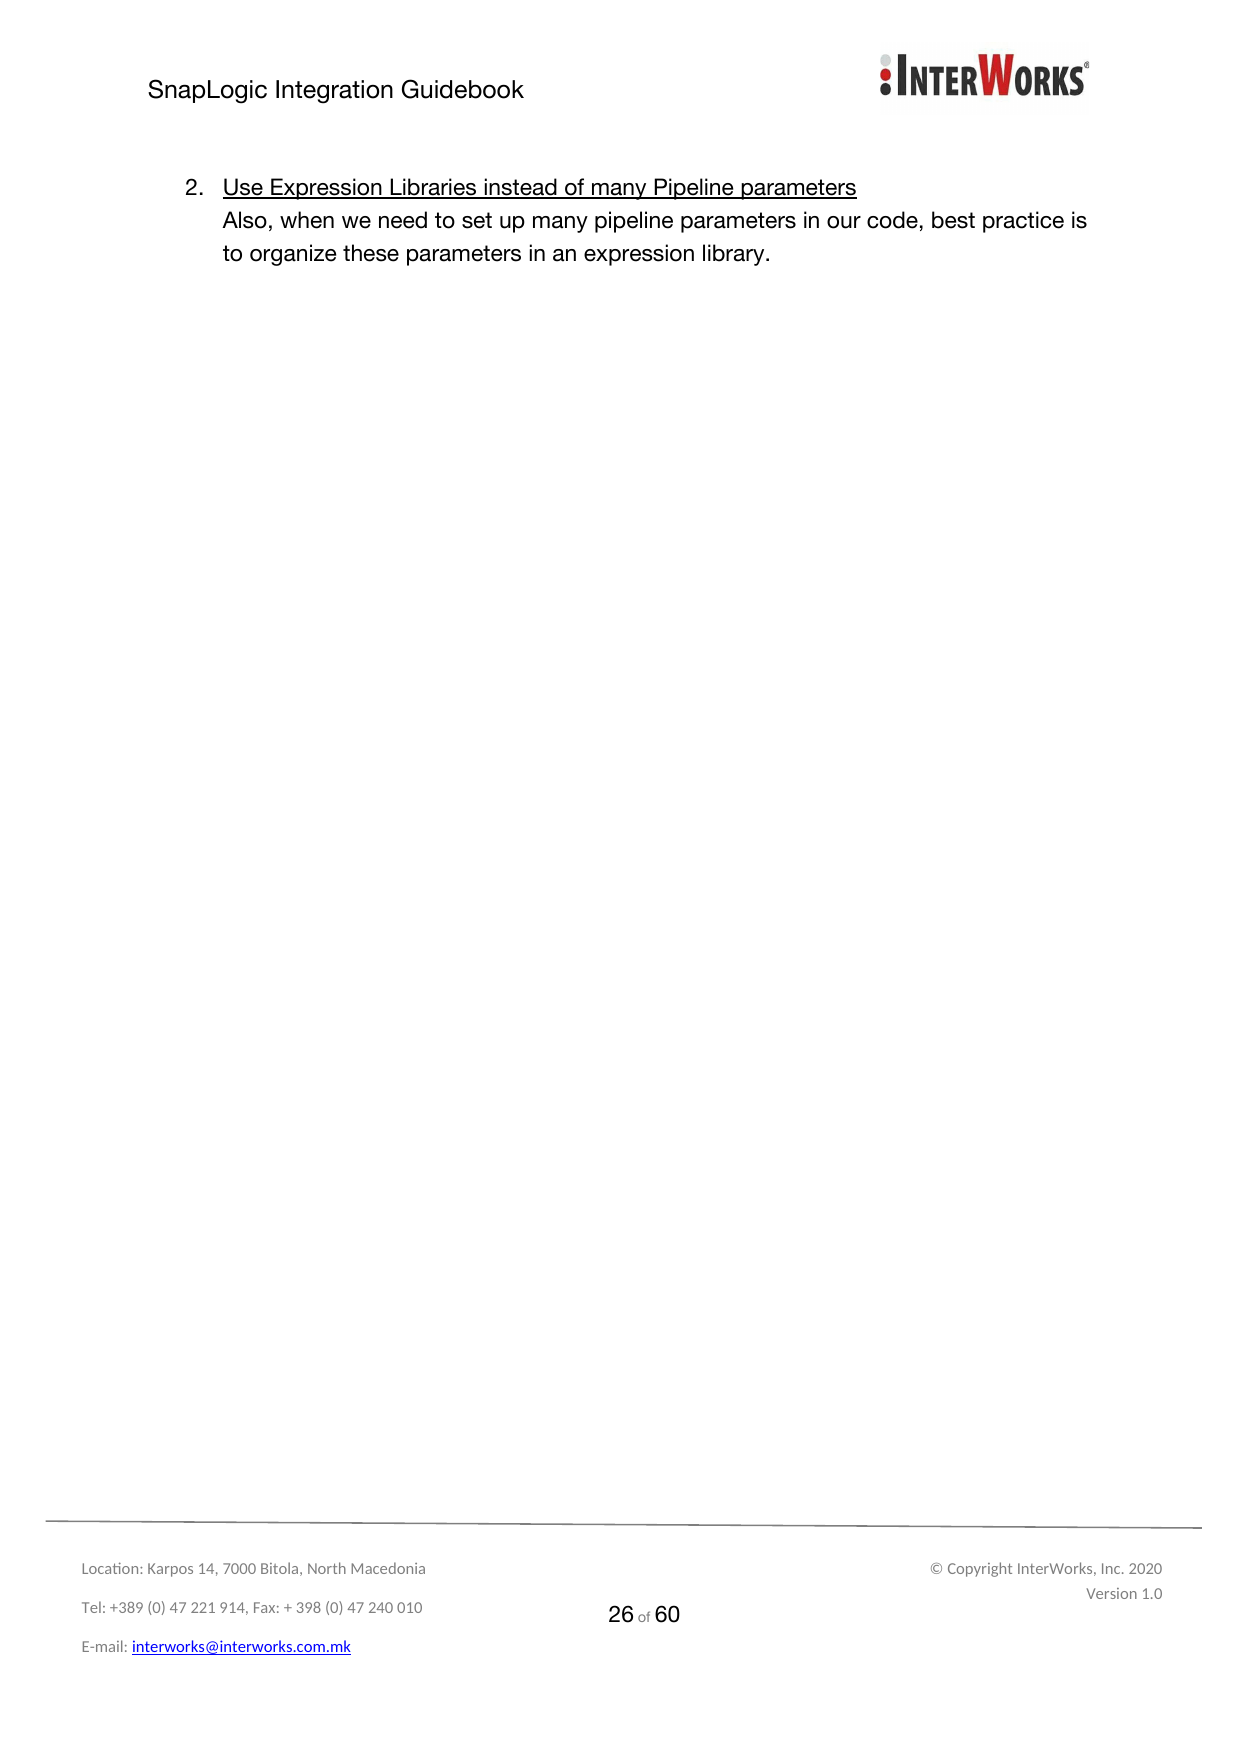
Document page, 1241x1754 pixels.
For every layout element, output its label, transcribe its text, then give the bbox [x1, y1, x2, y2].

picture [880, 42, 1090, 115]
list Use Expression Libraries instead of many Pipeline parameters Also, when we need to set up many pipeline parameters in our code, best practice is to organize these parameters in an expression library. [185, 173, 1092, 268]
